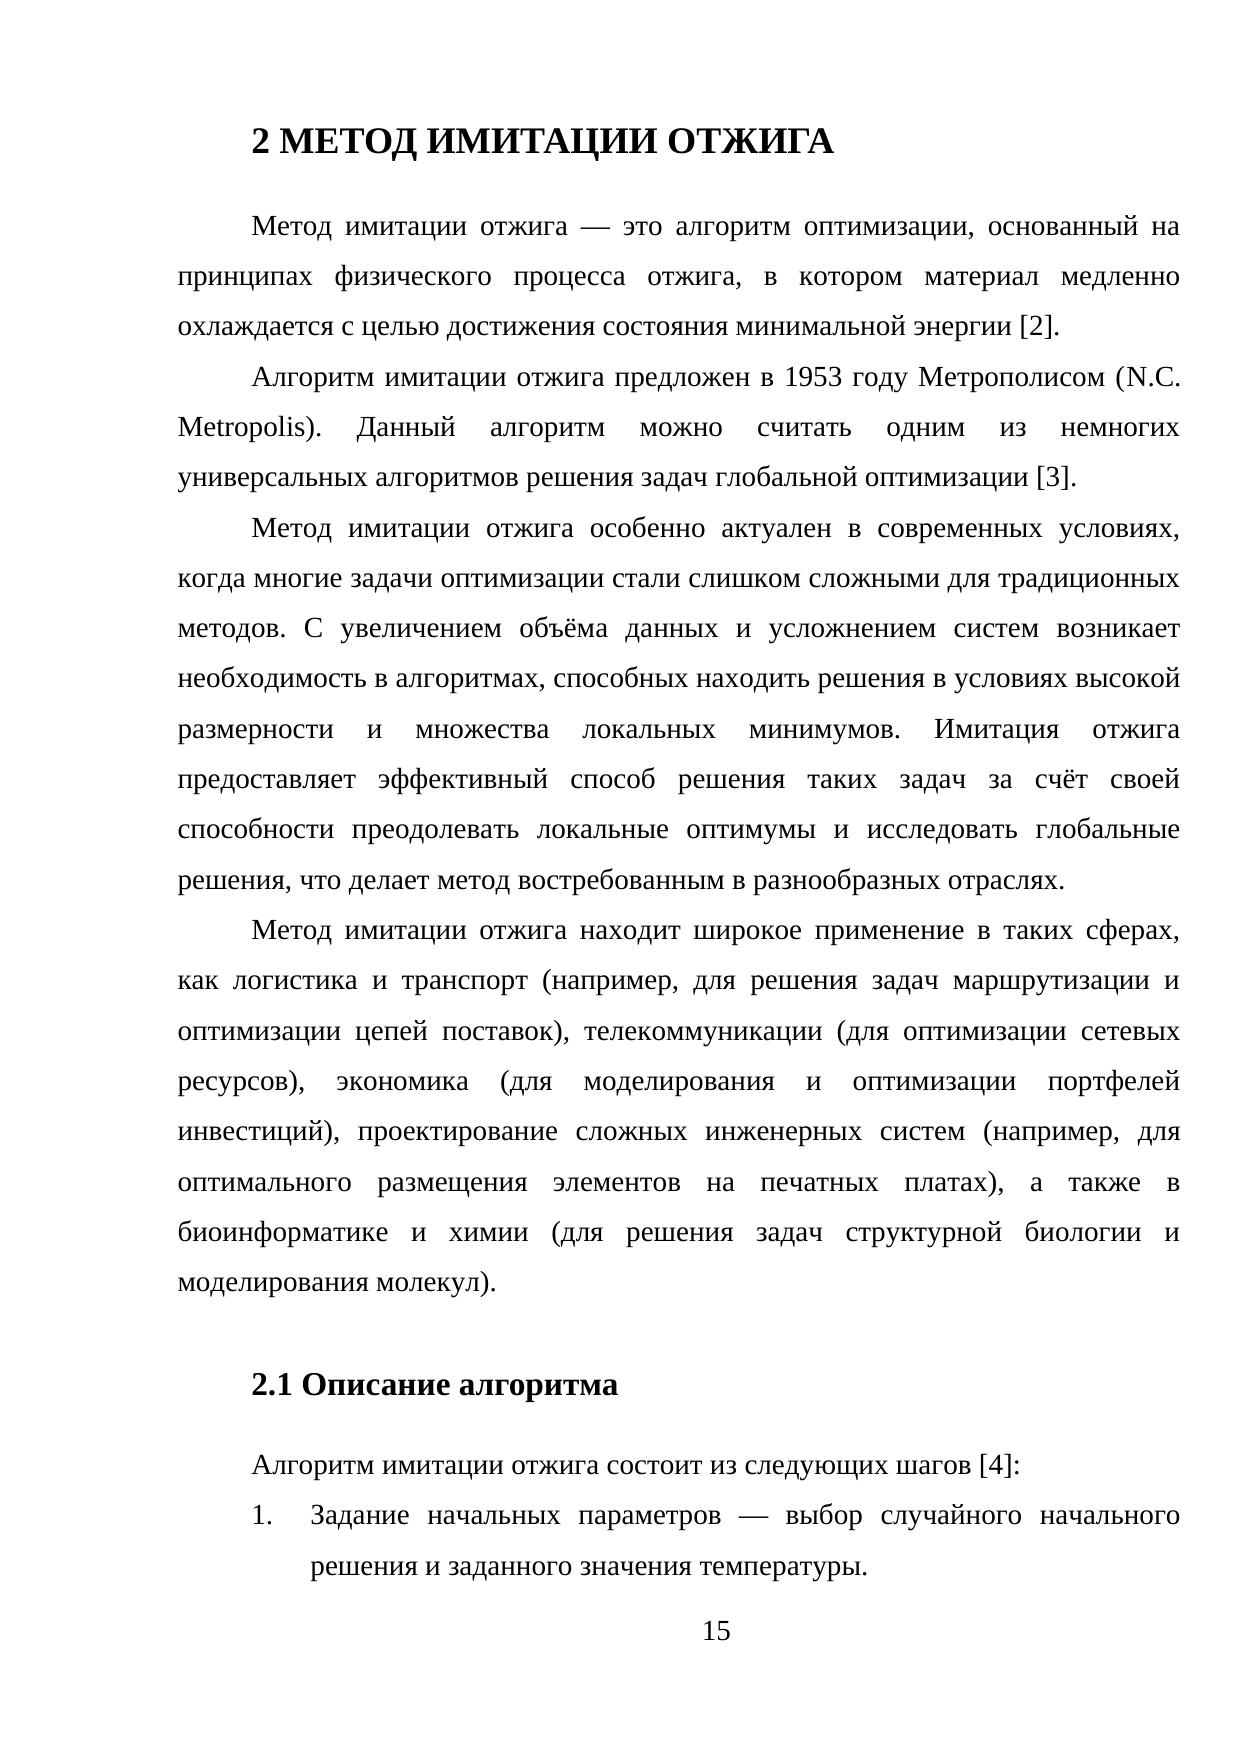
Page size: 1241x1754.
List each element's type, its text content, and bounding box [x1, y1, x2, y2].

subtitle 2 Метод имитации отжига [177, 118, 1181, 161]
subtitle 2.1 Описание алгоритма [177, 1365, 1181, 1403]
text Метод имитации отжига находит широкое применение в таких сферах, как логистика и транспорт (например, для решения задач маршрутизации и оптимизации цепей поставок), телекоммуникации (для оптимизации сетевых ресурсов), экономика (для моделирования и оптимизации портфелей инвестиций), проектирование сложных инженерных систем (например, для оптимального размещения элементов на печатных платах), а также в биоинформатике и химии (для решения задач структурной биологии и моделирования молекул). [177, 912, 1181, 1298]
text Алгоритм имитации отжига состоит из следующих шагов [4]: [177, 1447, 1181, 1481]
text Метод имитации отжига особенно актуален в современных условиях, когда многие задачи оптимизации стали слишком сложными для традиционных методов. С увеличением объёма данных и усложнением систем возникает необходимость в алгоритмах, способных находить решения в условиях высокой размерности и множества локальных минимумов. Имитация отжига предоставляет эффективный способ решения таких задач за счёт своей способности преодолевать локальные оптимумы и исследовать глобальные решения, что делает метод востребованным в разнообразных отраслях. [177, 510, 1181, 895]
text Метод имитации отжига — это алгоритм оптимизации, основанный на принципах физического процесса отжига, в котором материал медленно охлаждается с целью достижения состояния минимальной энергии [2]. [177, 208, 1181, 342]
text Алгоритм имитации отжига предложен в 1953 году Метрополисом (N.C. Metropolis). Данный алгоритм можно считать одним из немногих универсальных алгоритмов решения задач глобальной оптимизации [3]. [177, 359, 1181, 493]
text Задание начальных параметров — выбор случайного начального решения и заданного значения температуры. [251, 1497, 1181, 1581]
